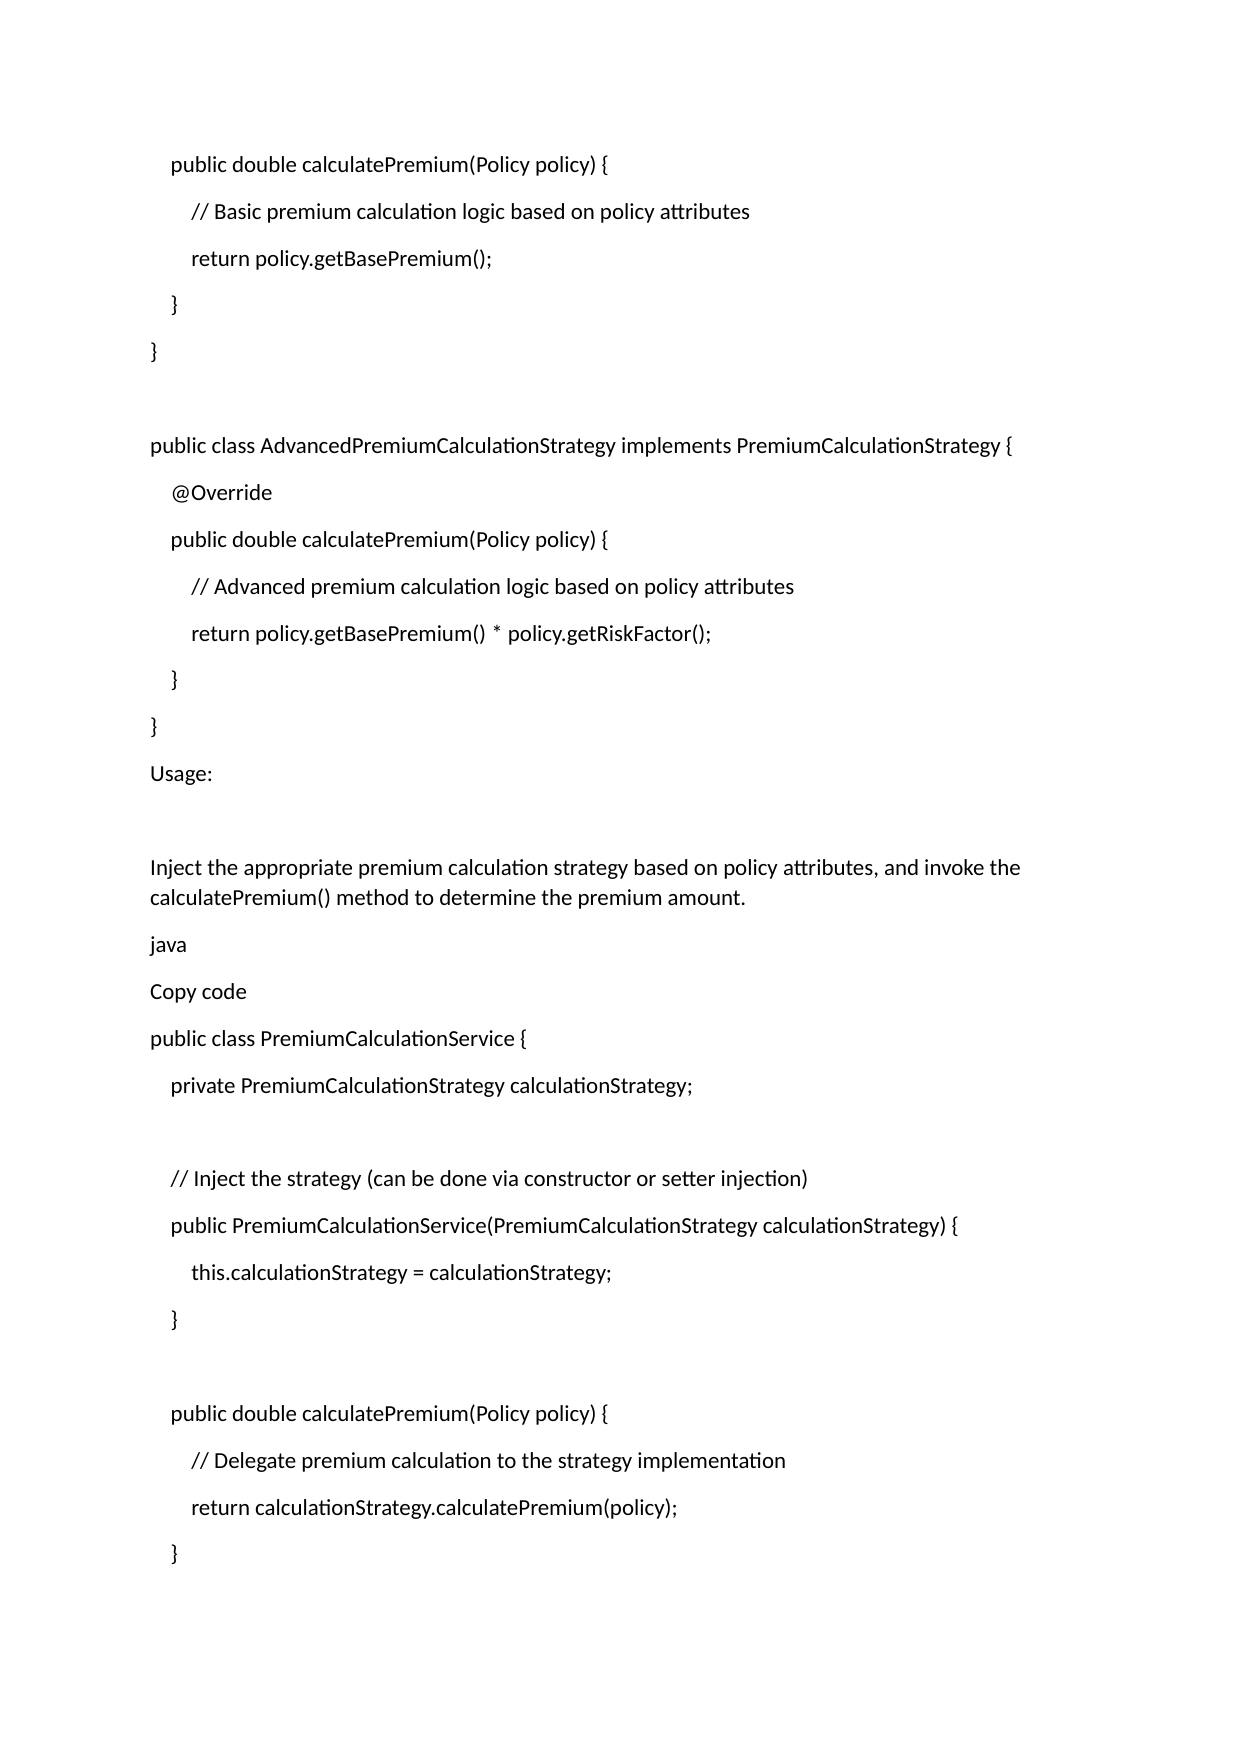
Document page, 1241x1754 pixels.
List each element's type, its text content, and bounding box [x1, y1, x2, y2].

text Inject the appropriate premium calculation strategy based on policy attributes, and invoke the calculatePremium() method to determine the premium amount. [150, 853, 1090, 911]
text } [150, 712, 1090, 741]
text } [150, 1305, 1090, 1333]
text } [150, 666, 1090, 694]
text private PremiumCalculationStrategy calculationStrategy; [150, 1071, 1090, 1099]
text public double calculatePremium(Policy policy) { [150, 525, 1090, 553]
text return policy.getBasePremium() * policy.getRiskFactor(); [150, 619, 1090, 647]
text public class PremiumCalculationService { [150, 1024, 1090, 1052]
text } [150, 337, 1090, 366]
text Usage: [150, 759, 1090, 787]
text java [150, 930, 1090, 958]
text @Override [150, 478, 1090, 506]
text // Basic premium calculation logic based on policy attributes [150, 197, 1090, 225]
text public double calculatePremium(Policy policy) { [150, 1399, 1090, 1427]
text public PremiumCalculationService(PremiumCalculationStrategy calculationStrategy) { [150, 1211, 1090, 1239]
text return policy.getBasePremium(); [150, 244, 1090, 272]
text this.calculationStrategy = calculationStrategy; [150, 1258, 1090, 1286]
text Copy code [150, 977, 1090, 1005]
text public class AdvancedPremiumCalculationStrategy implements PremiumCalculationStrategy { [150, 431, 1090, 459]
text } [150, 1539, 1090, 1568]
text // Inject the strategy (can be done via constructor or setter injection) [150, 1164, 1090, 1193]
text } [150, 291, 1090, 319]
text // Delegate premium calculation to the strategy implementation [150, 1446, 1090, 1474]
text return calculationStrategy.calculatePremium(policy); [150, 1493, 1090, 1521]
text // Advanced premium calculation logic based on policy attributes [150, 572, 1090, 600]
text public double calculatePremium(Policy policy) { [150, 150, 1090, 178]
